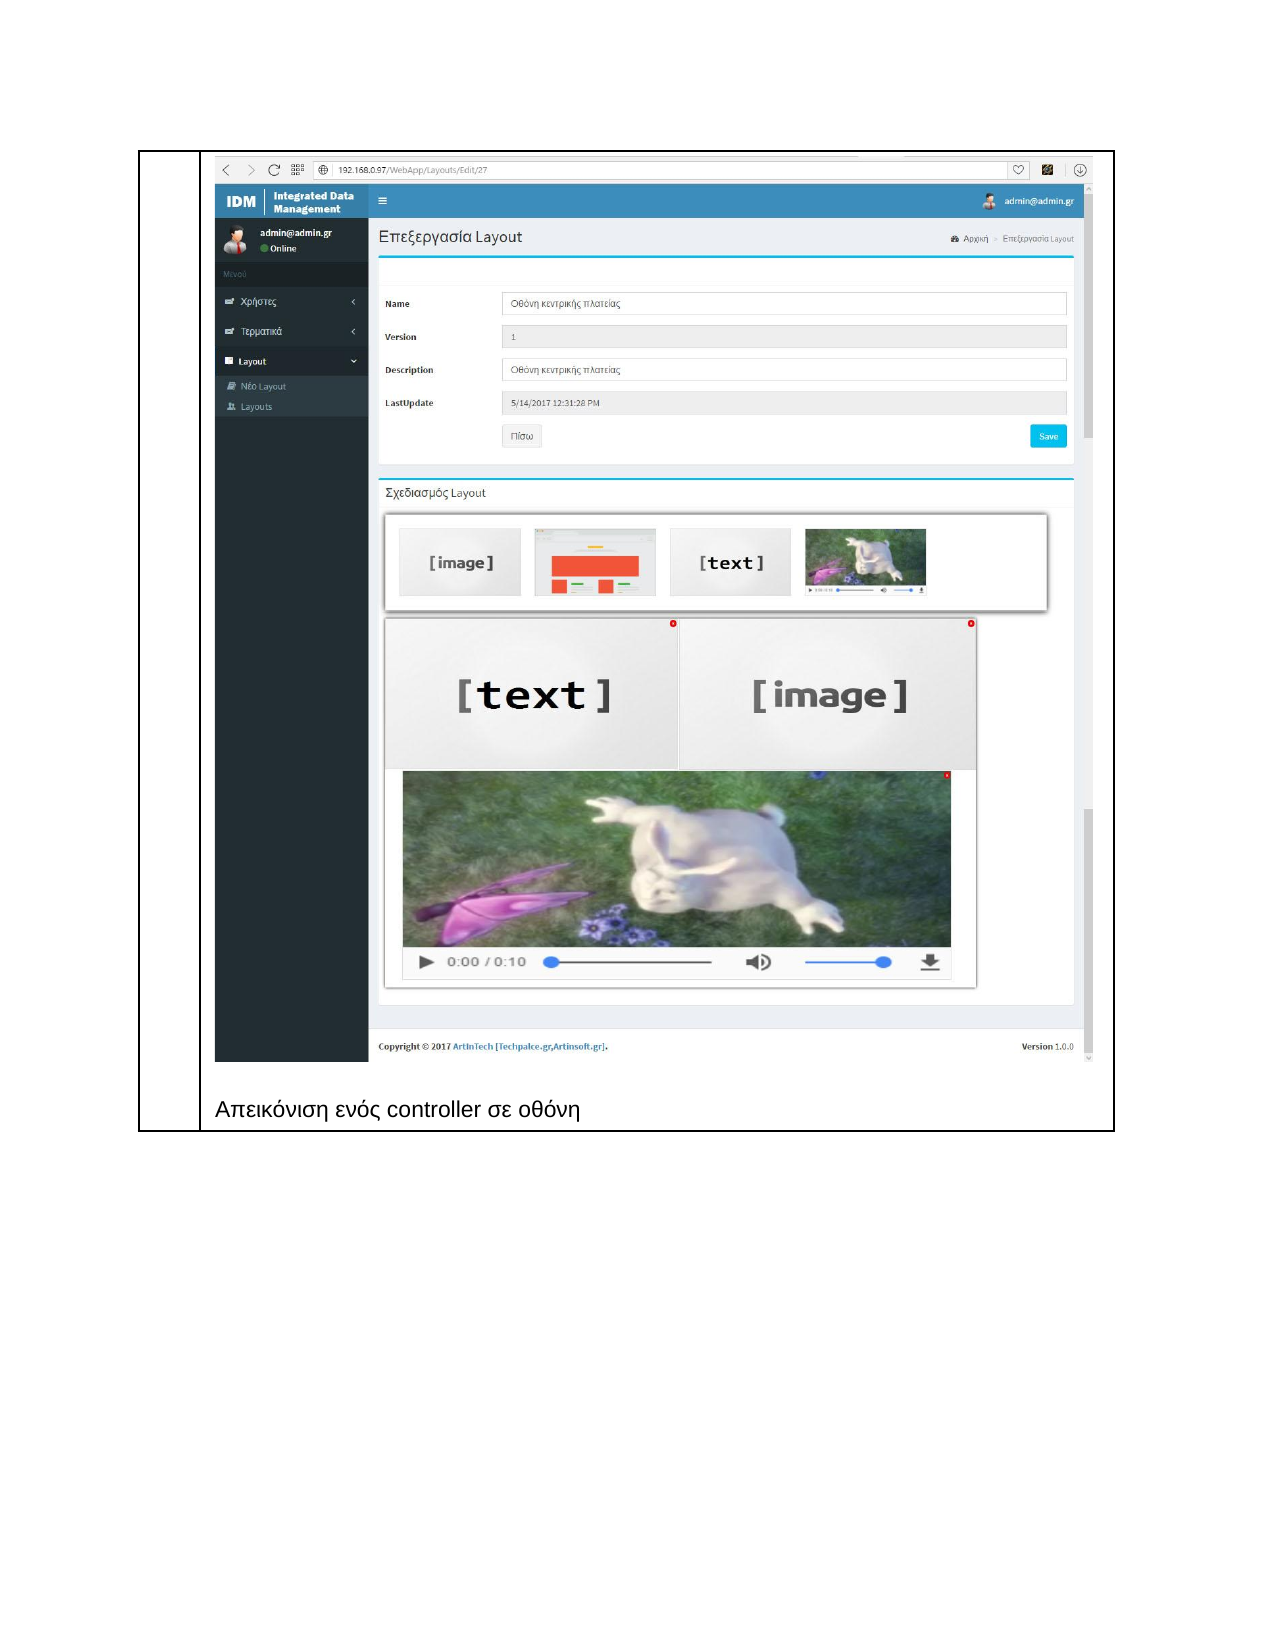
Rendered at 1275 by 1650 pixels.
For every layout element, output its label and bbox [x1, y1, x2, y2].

table_cell [201, 152, 1113, 1130]
table_cell [140, 152, 199, 1130]
picture [214, 156, 1093, 1062]
